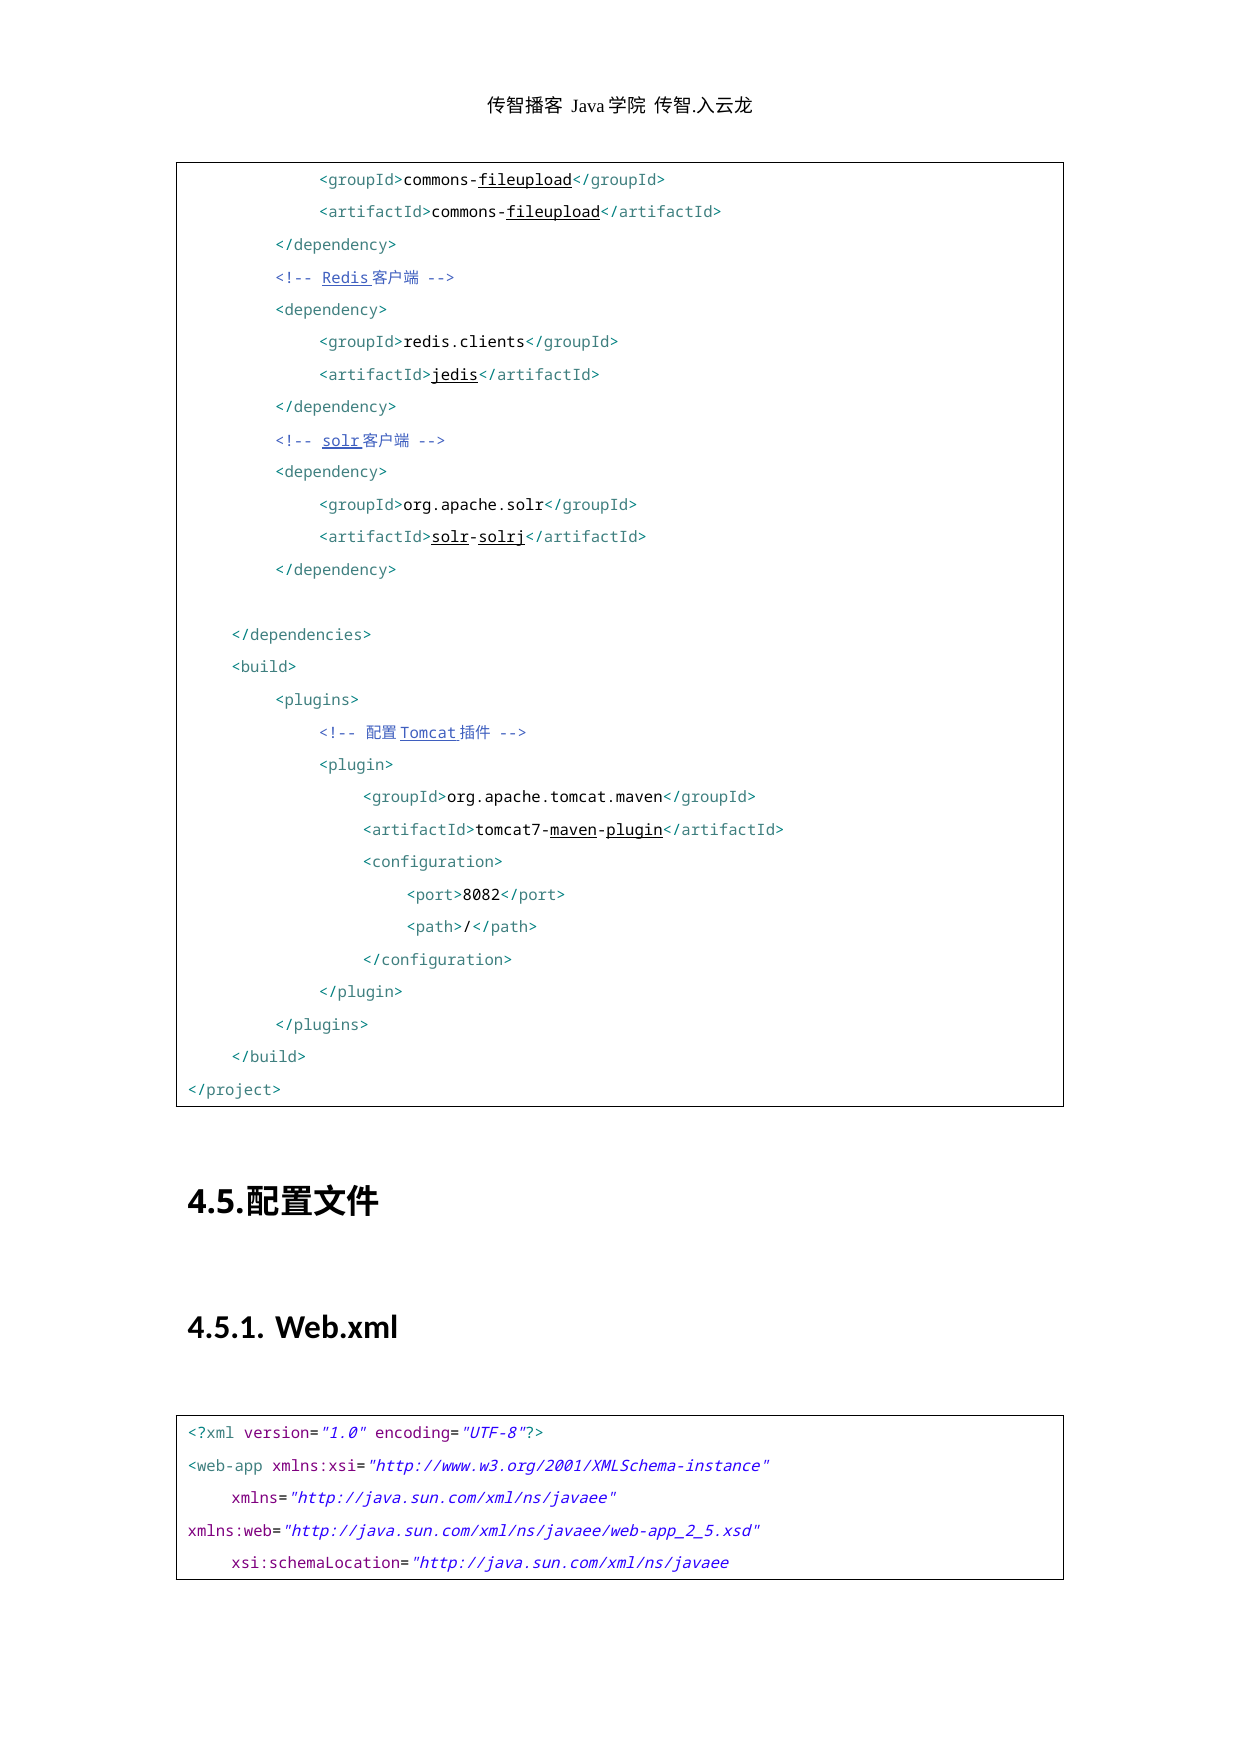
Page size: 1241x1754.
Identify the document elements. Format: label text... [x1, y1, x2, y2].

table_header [177, 1416, 1063, 1579]
subtitle Web.xml [187, 1293, 1053, 1358]
subtitle 配置文件 [187, 1166, 1053, 1231]
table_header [177, 163, 1063, 1106]
